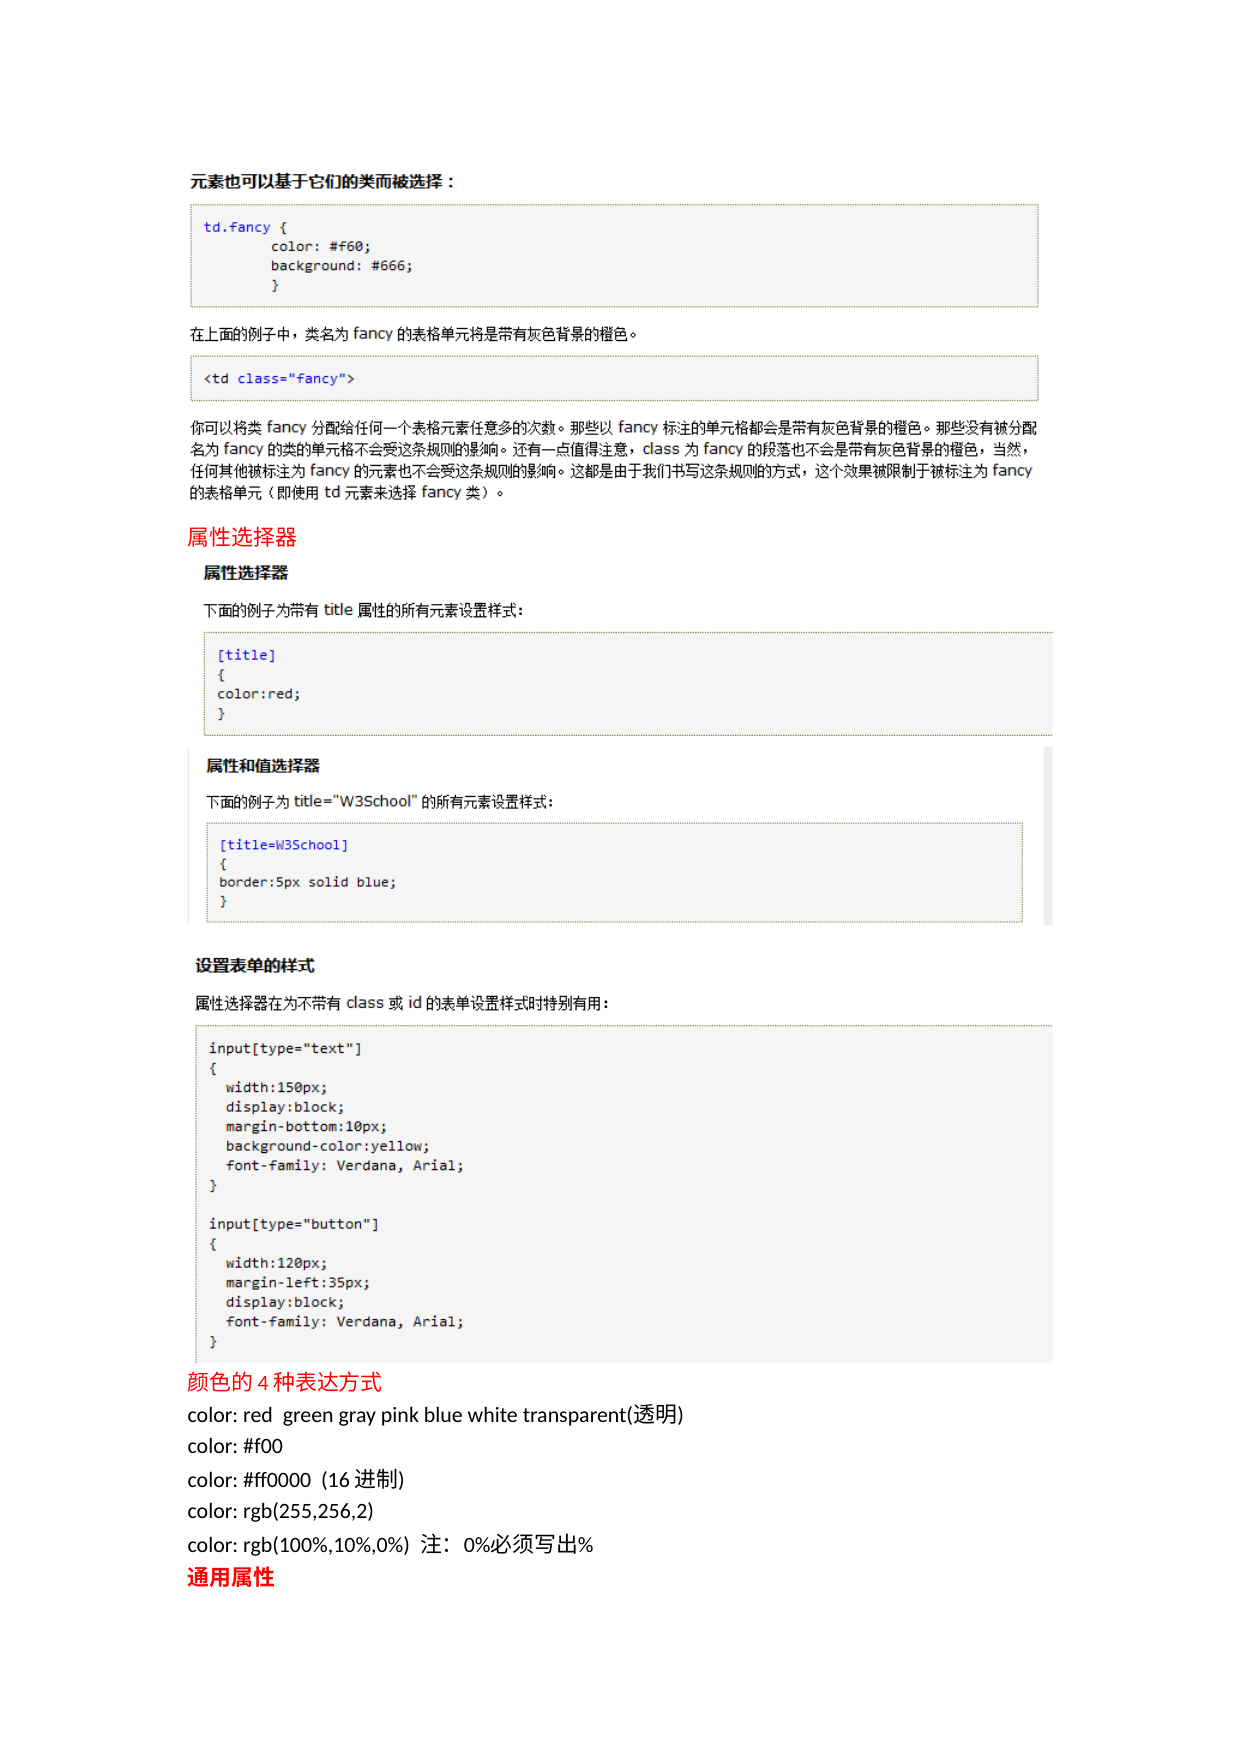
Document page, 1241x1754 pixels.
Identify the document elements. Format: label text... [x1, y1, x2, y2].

text 属性选择器 [187, 519, 1053, 552]
picture [187, 942, 1053, 1363]
text color: red green gray pink blue white transparent(透明) [187, 1397, 1053, 1429]
picture [187, 552, 1053, 736]
text 通用属性 [187, 1559, 1053, 1592]
text color: #f00 [187, 1429, 1053, 1462]
picture [187, 162, 1053, 507]
text 颜色的4种表达方式 [187, 1364, 1053, 1397]
picture [187, 747, 1053, 925]
text color: rgb(100%,10%,0%) 注：0%必须写出% [187, 1527, 1053, 1559]
text color: #ff0000 (16进制) [187, 1462, 1053, 1494]
text color: rgb(255,256,2) [187, 1494, 1053, 1527]
